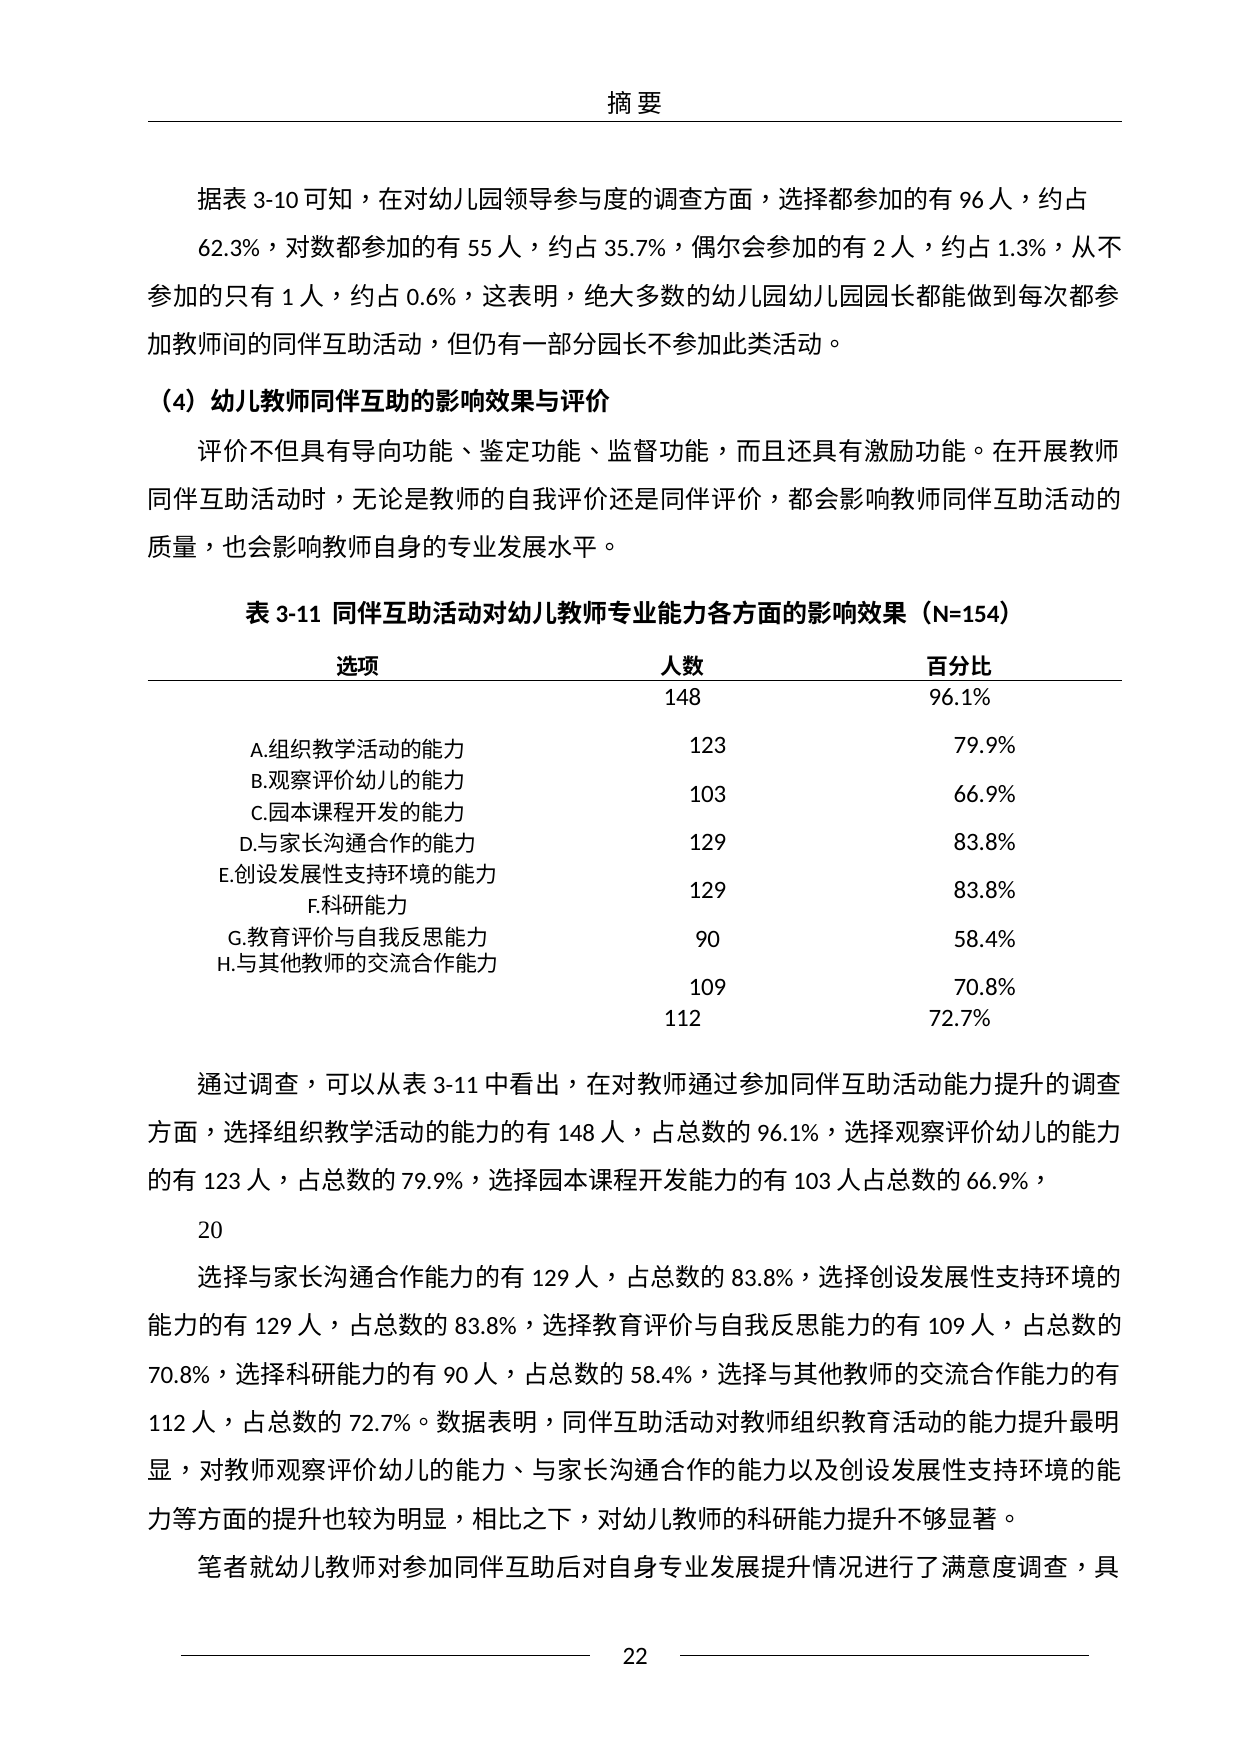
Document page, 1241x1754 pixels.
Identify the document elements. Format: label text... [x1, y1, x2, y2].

table_cell 96.1% 79.9% 66.9% 83.8% 83.8% 58.4% 70.8% 72.7% [797, 681, 1122, 1032]
text 62.3%，对数都参加的有55人，约占35.7%，偶尔会参加的有2人，约占1.3%，从不参加的只有1人，约占0.6%，这表明，绝大多数的幼儿园幼儿园园长都能做到每次都参加教师间的同伴互助活动，但仍有一部分园长不参加此类活动。 [148, 215, 1122, 360]
table_header 百分比 [797, 654, 1122, 680]
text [148, 1534, 1122, 1583]
subtitle （4）幼儿教师同伴互助的影响效果与评价 [148, 384, 1122, 418]
table_cell 148 123 103 129 129 90 109 112 [568, 681, 797, 1032]
text 20 [148, 1196, 1122, 1244]
text 据表3-10可知，在对幼儿园领导参与度的调查方面，选择都参加的有96人，约占 [148, 166, 1122, 215]
text 评价不但具有导向功能、鉴定功能、监督功能，而且还具有激励功能。在开展教师同伴互助活动时，无论是教师的自我评价还是同伴评价，都会影响教师同伴互助活动的质量，也会影响教师自身的专业发展水平。 [148, 418, 1122, 563]
table_header 选项 [148, 654, 568, 680]
text 选择与家长沟通合作能力的有129人，占总数的83.8%，选择创设发展性支持环境的能力的有129人，占总数的83.8%，选择教育评价与自我反思能力的有109人，占总数的70.8%，选择科研能力的有90人，占总数的58.4%，选择与其他教师的交流合作能力的有112人，占总数的72.7%。数据表明，同伴互助活动对教师组织教育活动的能力提升最明显，对教师观察评价幼儿的能力、与家长沟通合作的能力以及创设发展性支持环境的能力等方面的提升也较为明显，相比之下，对幼儿教师的科研能力提升不够显著。 [148, 1244, 1122, 1534]
text 通过调查，可以从表3-11中看出，在对教师通过参加同伴互助活动能力提升的调查方面，选择组织教学活动的能力的有148人，占总数的96.1%，选择观察评价幼儿的能力的有123人，占总数的79.9%，选择园本课程开发能力的有103人占总数的66.9%， [148, 1051, 1122, 1196]
text 表3-11 同伴互助活动对幼儿教师专业能力各方面的影响效果（N=154） [148, 596, 1122, 628]
table_cell A.组织教学活动的能力 B.观察评价幼儿的能力 C.园本课程开发的能力 D.与家长沟通合作的能力 E.创设发展性支持环境的能力 F.科研能力 G.教育评价与自我反思能力 H.与其他教师的交流合作能力 [148, 681, 568, 1032]
table_header 人数 [568, 654, 797, 680]
